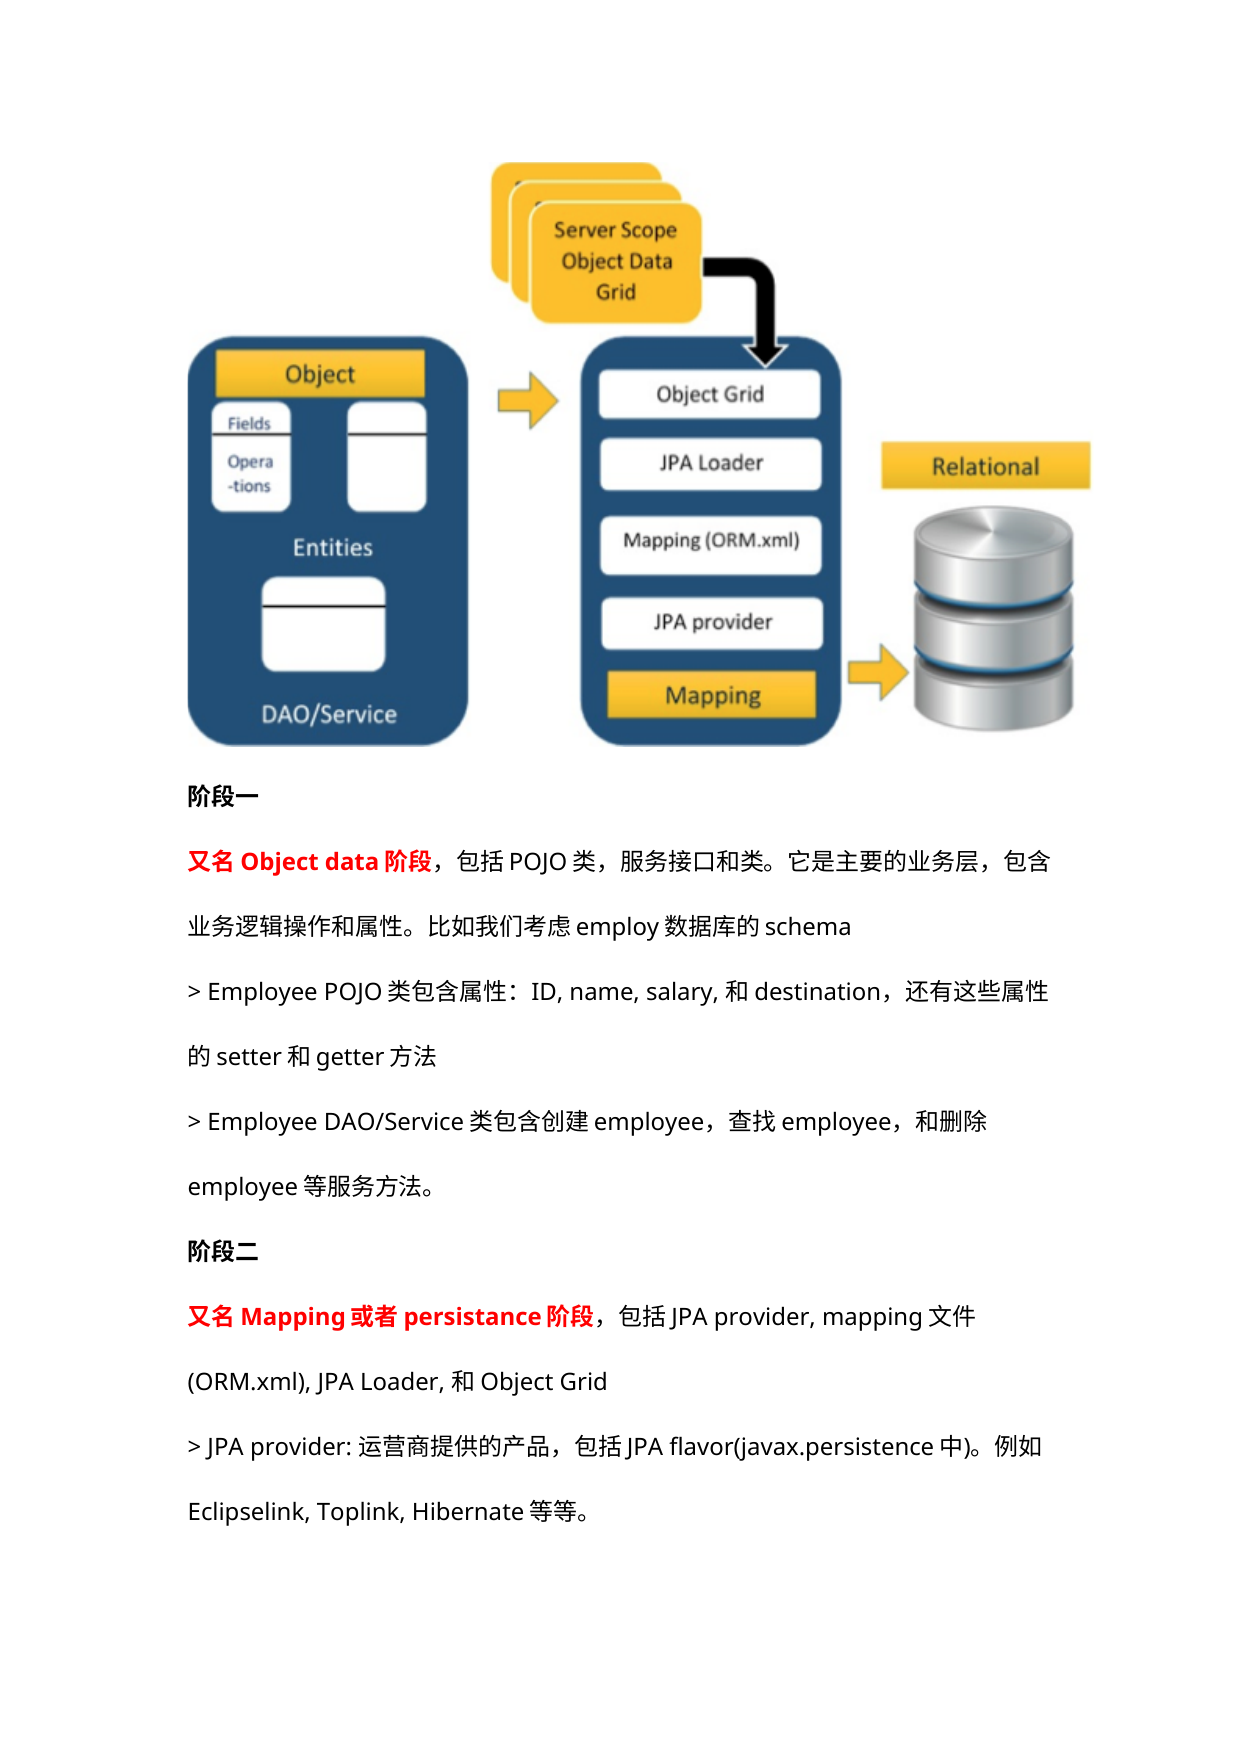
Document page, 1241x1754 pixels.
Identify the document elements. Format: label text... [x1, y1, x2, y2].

text 阶段一 又名Object data阶段，包括POJO类，服务接口和类。它是主要的业务层，包含业务逻辑操作和属性。比如我们考虑employ数据库的schema > Employee POJO类包含属性：ID, name, salary, 和destination，还有这些属性的setter和getter方法 > Employee DAO/Service类包含创建employee，查找employee，和删除employee等服务方法。 [187, 763, 1053, 1218]
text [187, 1218, 1053, 1543]
picture [187, 162, 1094, 747]
